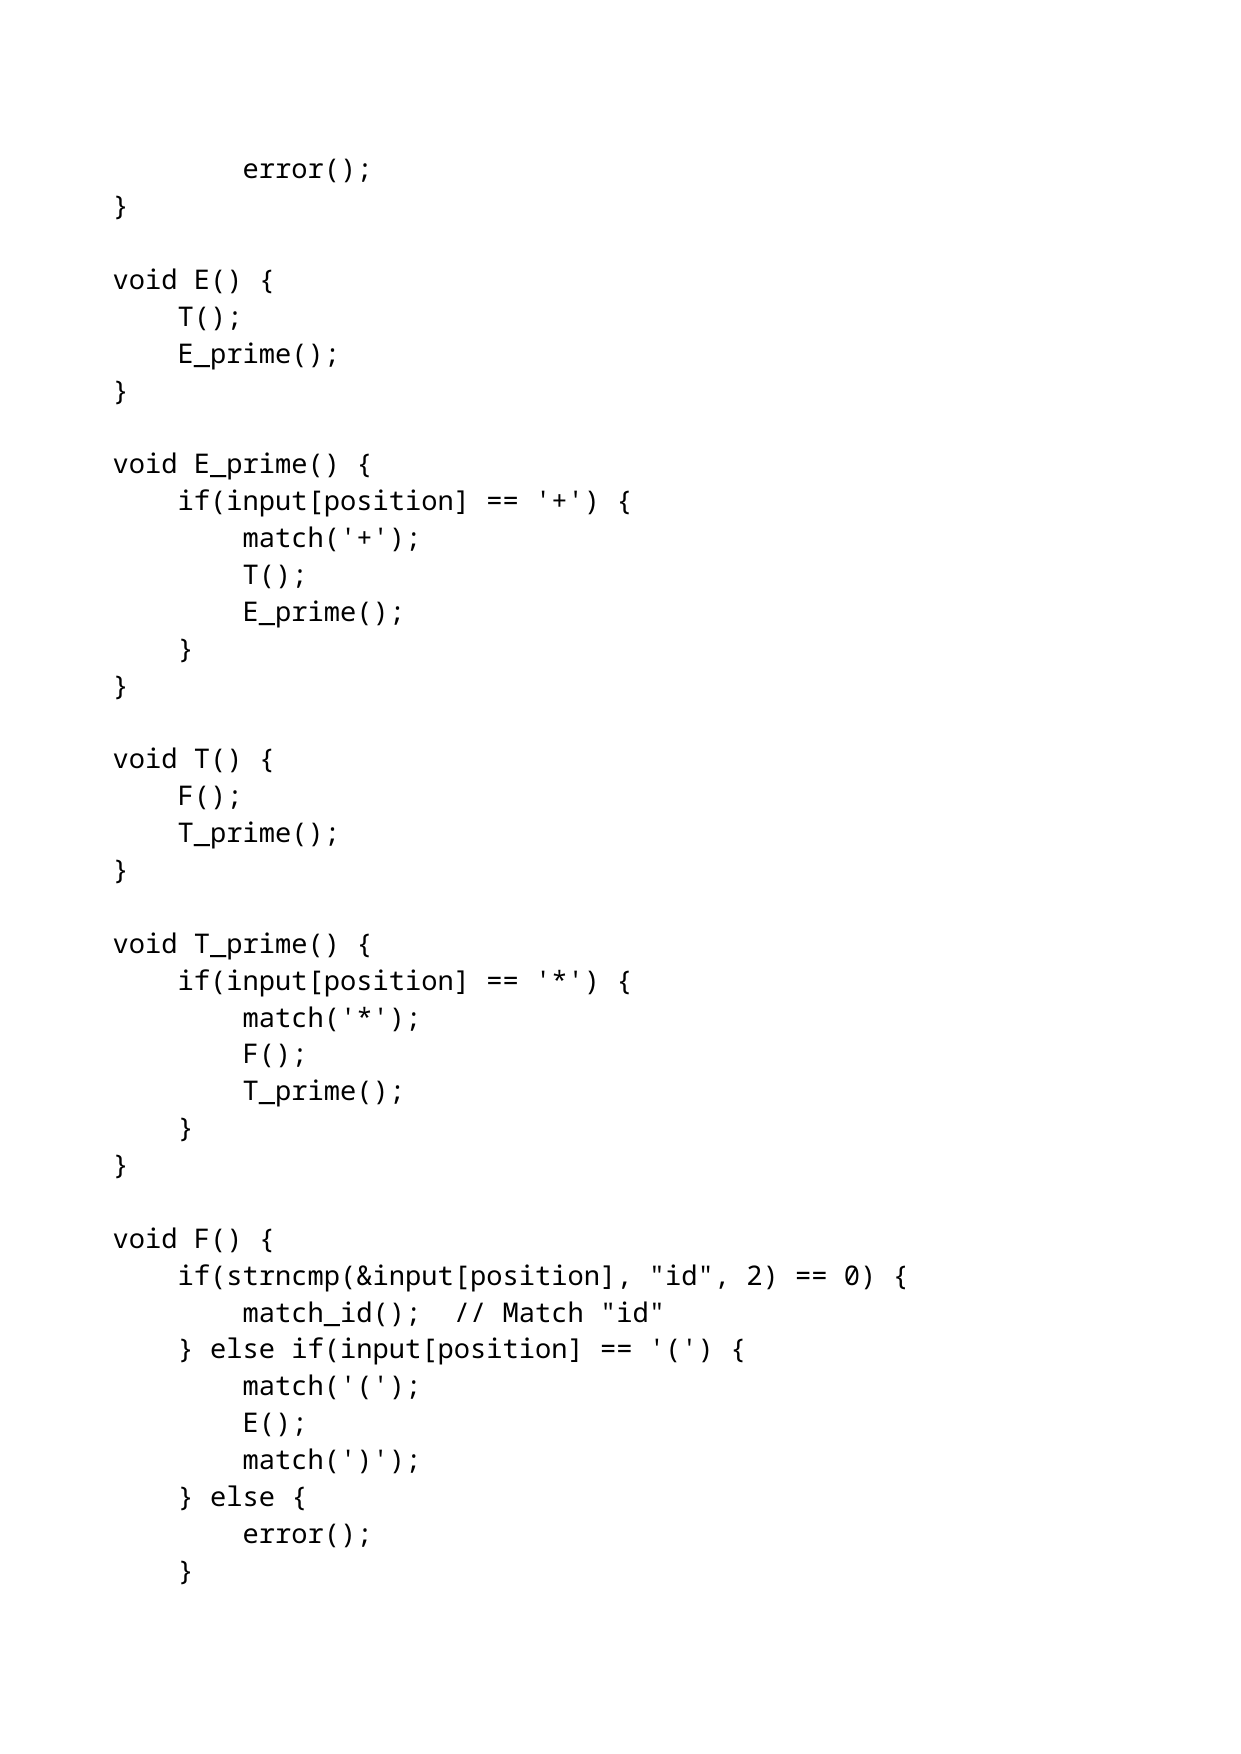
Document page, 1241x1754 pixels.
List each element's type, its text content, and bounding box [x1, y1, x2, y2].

text T(); [112, 297, 1128, 334]
text } [112, 1551, 1128, 1588]
text void T() { [112, 740, 1128, 777]
text F(); [112, 777, 1128, 814]
text } [112, 1146, 1128, 1182]
text void E_prime() { [112, 445, 1128, 482]
text } else { [112, 1477, 1128, 1514]
text error(); [112, 1514, 1128, 1551]
text T_prime(); [112, 1072, 1128, 1109]
text E_prime(); [112, 592, 1128, 629]
text void E() { [112, 261, 1128, 297]
text F(); [112, 1035, 1128, 1072]
text } [112, 187, 1128, 224]
text } [112, 371, 1128, 408]
text void F() { [112, 1219, 1128, 1256]
text } [112, 851, 1128, 887]
text if(strncmp(&input[position], "id", 2) == 0) { [112, 1256, 1128, 1293]
text } [112, 666, 1128, 703]
text } else if(input[position] == '(') { [112, 1330, 1128, 1367]
text match('('); [112, 1367, 1128, 1404]
text match('*'); [112, 998, 1128, 1035]
text match_id(); // Match "id" [112, 1293, 1128, 1330]
text if(input[position] == '+') { [112, 482, 1128, 519]
text if(input[position] == '*') { [112, 961, 1128, 998]
text void T_prime() { [112, 924, 1128, 961]
text match(')'); [112, 1441, 1128, 1477]
text E(); [112, 1404, 1128, 1441]
text error(); [112, 150, 1128, 187]
text match('+'); [112, 519, 1128, 556]
text T_prime(); [112, 814, 1128, 851]
text E_prime(); [112, 334, 1128, 371]
text } [112, 1109, 1128, 1146]
text T(); [112, 556, 1128, 592]
text } [112, 629, 1128, 666]
